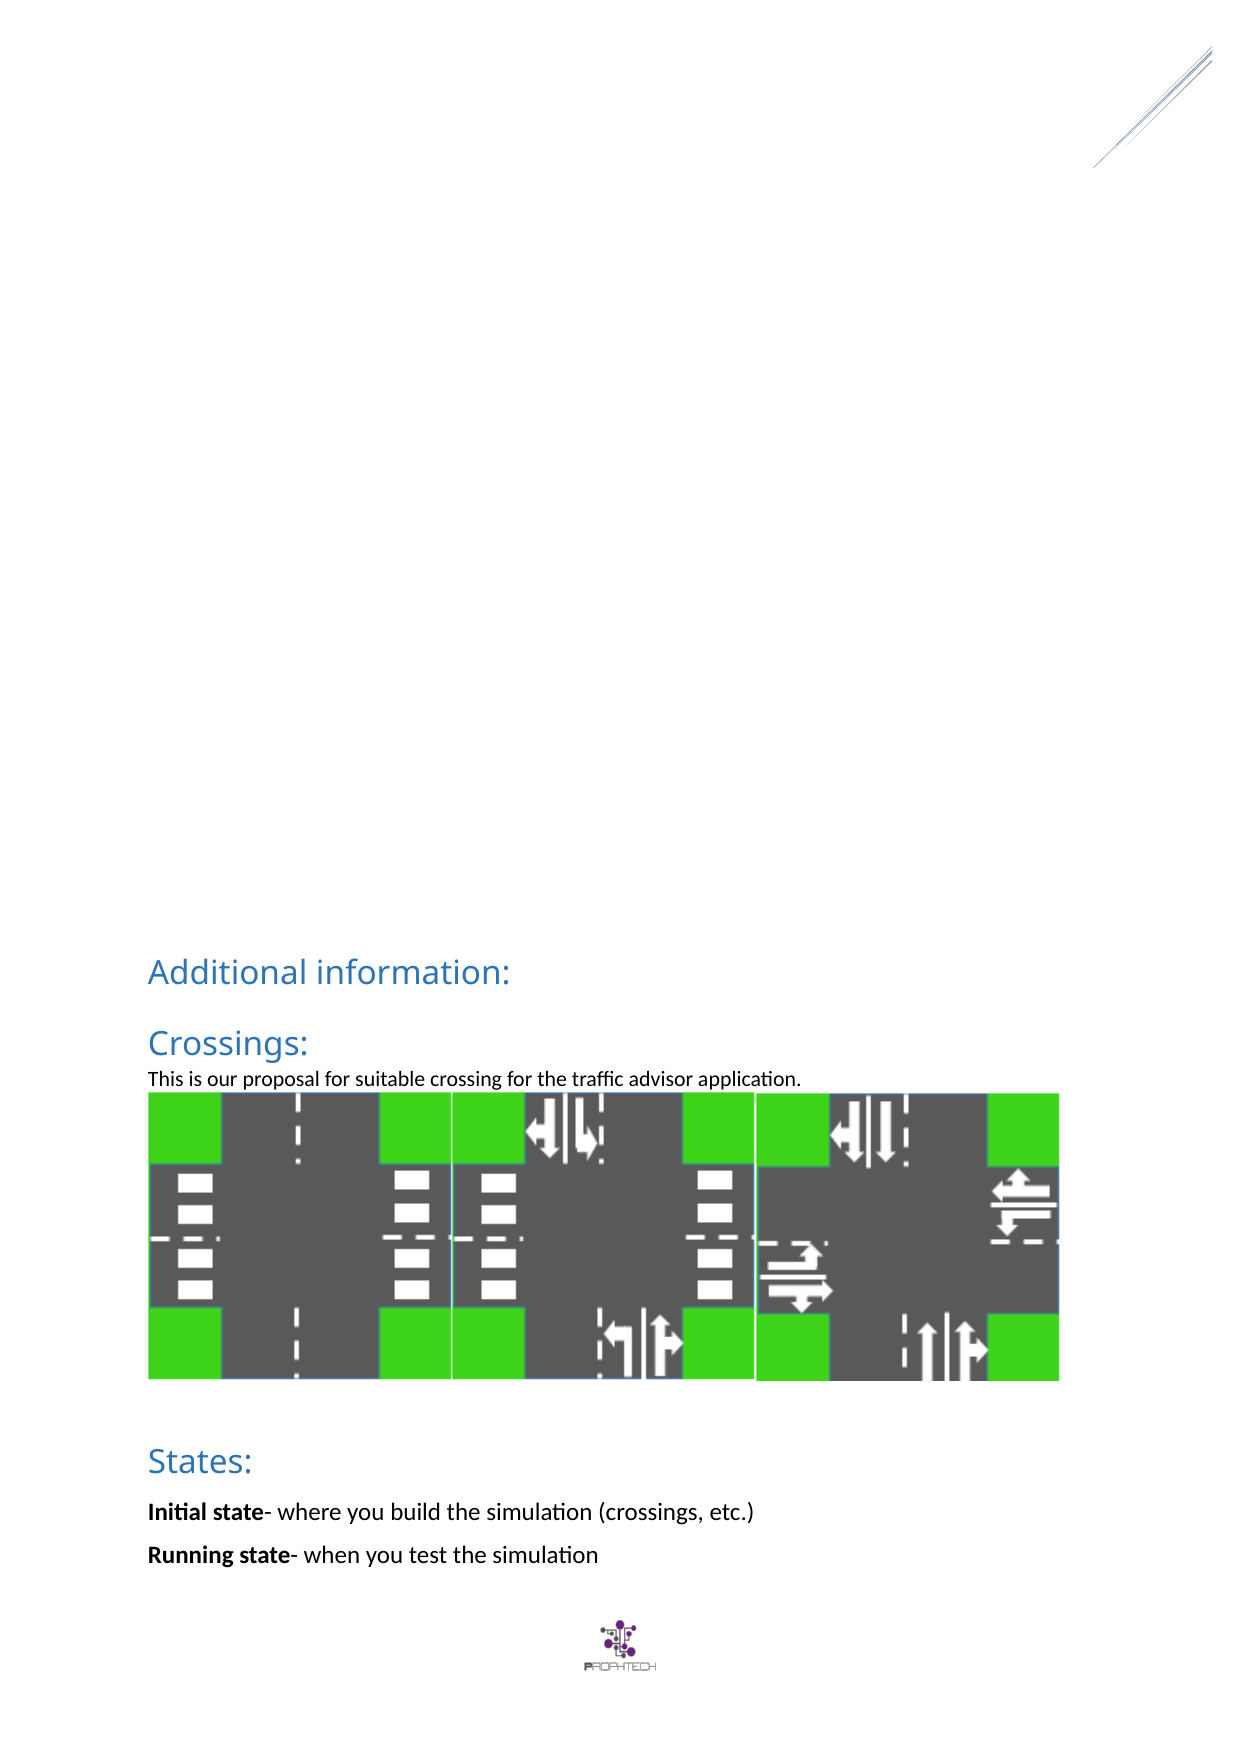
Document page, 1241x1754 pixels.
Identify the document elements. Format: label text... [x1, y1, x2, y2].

text Running state- when you test the simulation [148, 1539, 1093, 1570]
text This is our proposal for suitable crossing for the traffic advisor application. [148, 1065, 1093, 1091]
subtitle Crossings: [148, 1019, 1093, 1065]
picture [577, 1610, 663, 1681]
subtitle Additional information: [148, 949, 1093, 994]
text Initial state- where you build the simulation (crossings, etc.) [148, 1496, 1093, 1527]
subtitle States: [148, 1438, 1093, 1484]
picture [147, 1091, 1060, 1381]
